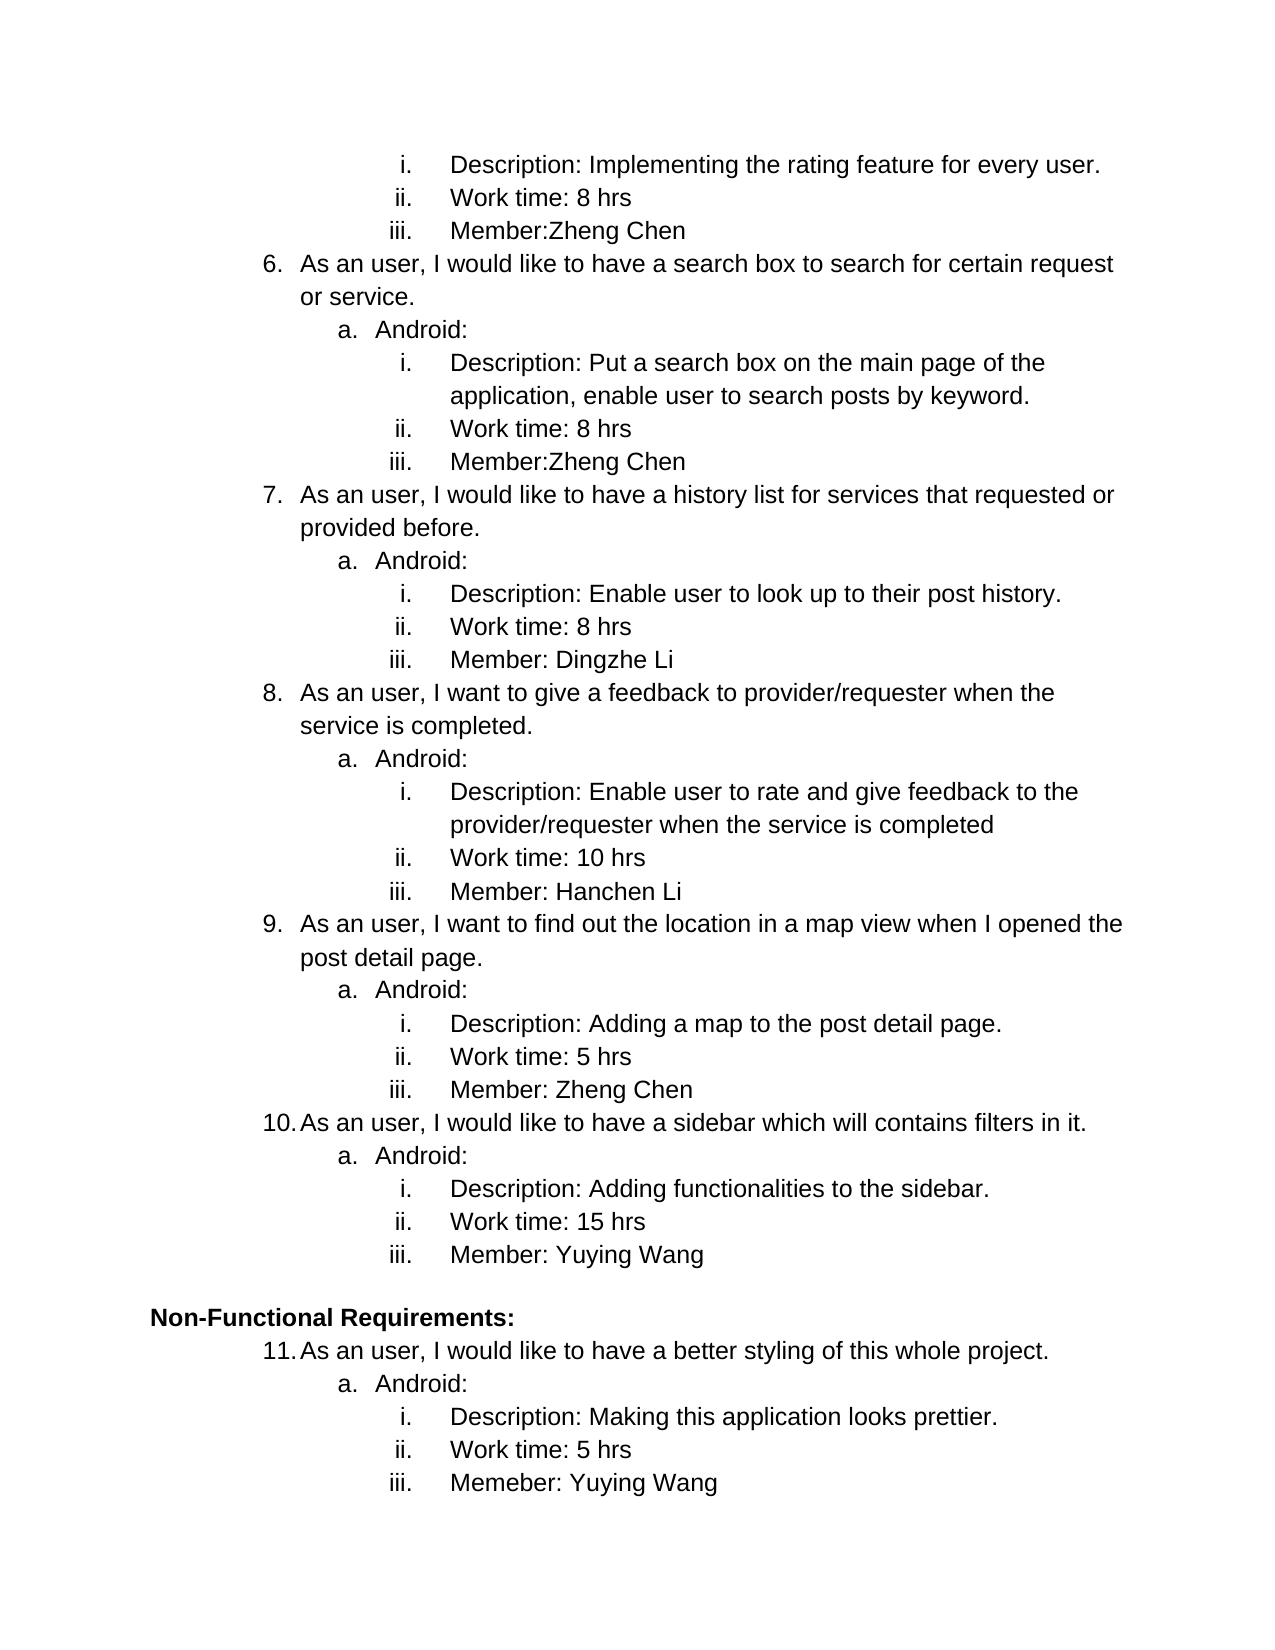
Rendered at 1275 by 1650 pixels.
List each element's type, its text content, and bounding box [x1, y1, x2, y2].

list As an user, I want to give a feedback to provider/requester when the service is completed. [262, 678, 1125, 740]
list Member: Hanchen Li [412, 876, 1125, 905]
list Description: Put a search box on the main page of the application, enable user to search posts by keyword. [412, 348, 1125, 410]
list Member:Zheng Chen [412, 447, 1125, 476]
list Work time: 15 hrs [412, 1207, 1125, 1235]
list Description: Enable user to rate and give feedback to the provider/requester when the service is completed [412, 777, 1125, 839]
list Description: Enable user to look up to their post history. [412, 579, 1125, 608]
list Member:Zheng Chen [412, 216, 1125, 245]
list Android: [337, 1369, 1125, 1398]
list Work time: 8 hrs [412, 414, 1125, 443]
list Work time: 8 hrs [412, 183, 1125, 212]
list Work time: 5 hrs [412, 1435, 1125, 1464]
list Android: [337, 1141, 1125, 1169]
list Description: Making this application looks prettier. [412, 1402, 1125, 1431]
list Work time: 5 hrs [412, 1042, 1125, 1070]
list Android: [337, 976, 1125, 1004]
list Description: Adding functionalities to the sidebar. [412, 1174, 1125, 1202]
list Work time: 10 hrs [412, 843, 1125, 872]
list Memeber: Yuying Wang [412, 1468, 1125, 1497]
list Android: [337, 315, 1125, 344]
list Description: Implementing the rating feature for every user. [412, 150, 1125, 179]
text Non-Functional Requirements: [150, 1303, 1125, 1332]
list As an user, I would like to have a search box to search for certain request or service. [262, 249, 1125, 311]
list Work time: 8 hrs [412, 612, 1125, 641]
list Description: Adding a map to the post detail page. [412, 1008, 1125, 1037]
list As an user, I would like to have a sidebar which will contains filters in it. [262, 1108, 1125, 1136]
list Member: Dingzhe Li [412, 645, 1125, 674]
list Member: Yuying Wang [412, 1240, 1125, 1268]
list As an user, I would like to have a better styling of this whole project. [262, 1336, 1125, 1365]
list Android: [337, 744, 1125, 773]
list Android: [337, 546, 1125, 575]
list Member: Zheng Chen [412, 1074, 1125, 1103]
list As an user, I would like to have a history list for services that requested or provided before. [262, 480, 1125, 542]
list As an user, I want to find out the location in a map view when I opened the post detail page. [262, 909, 1125, 971]
